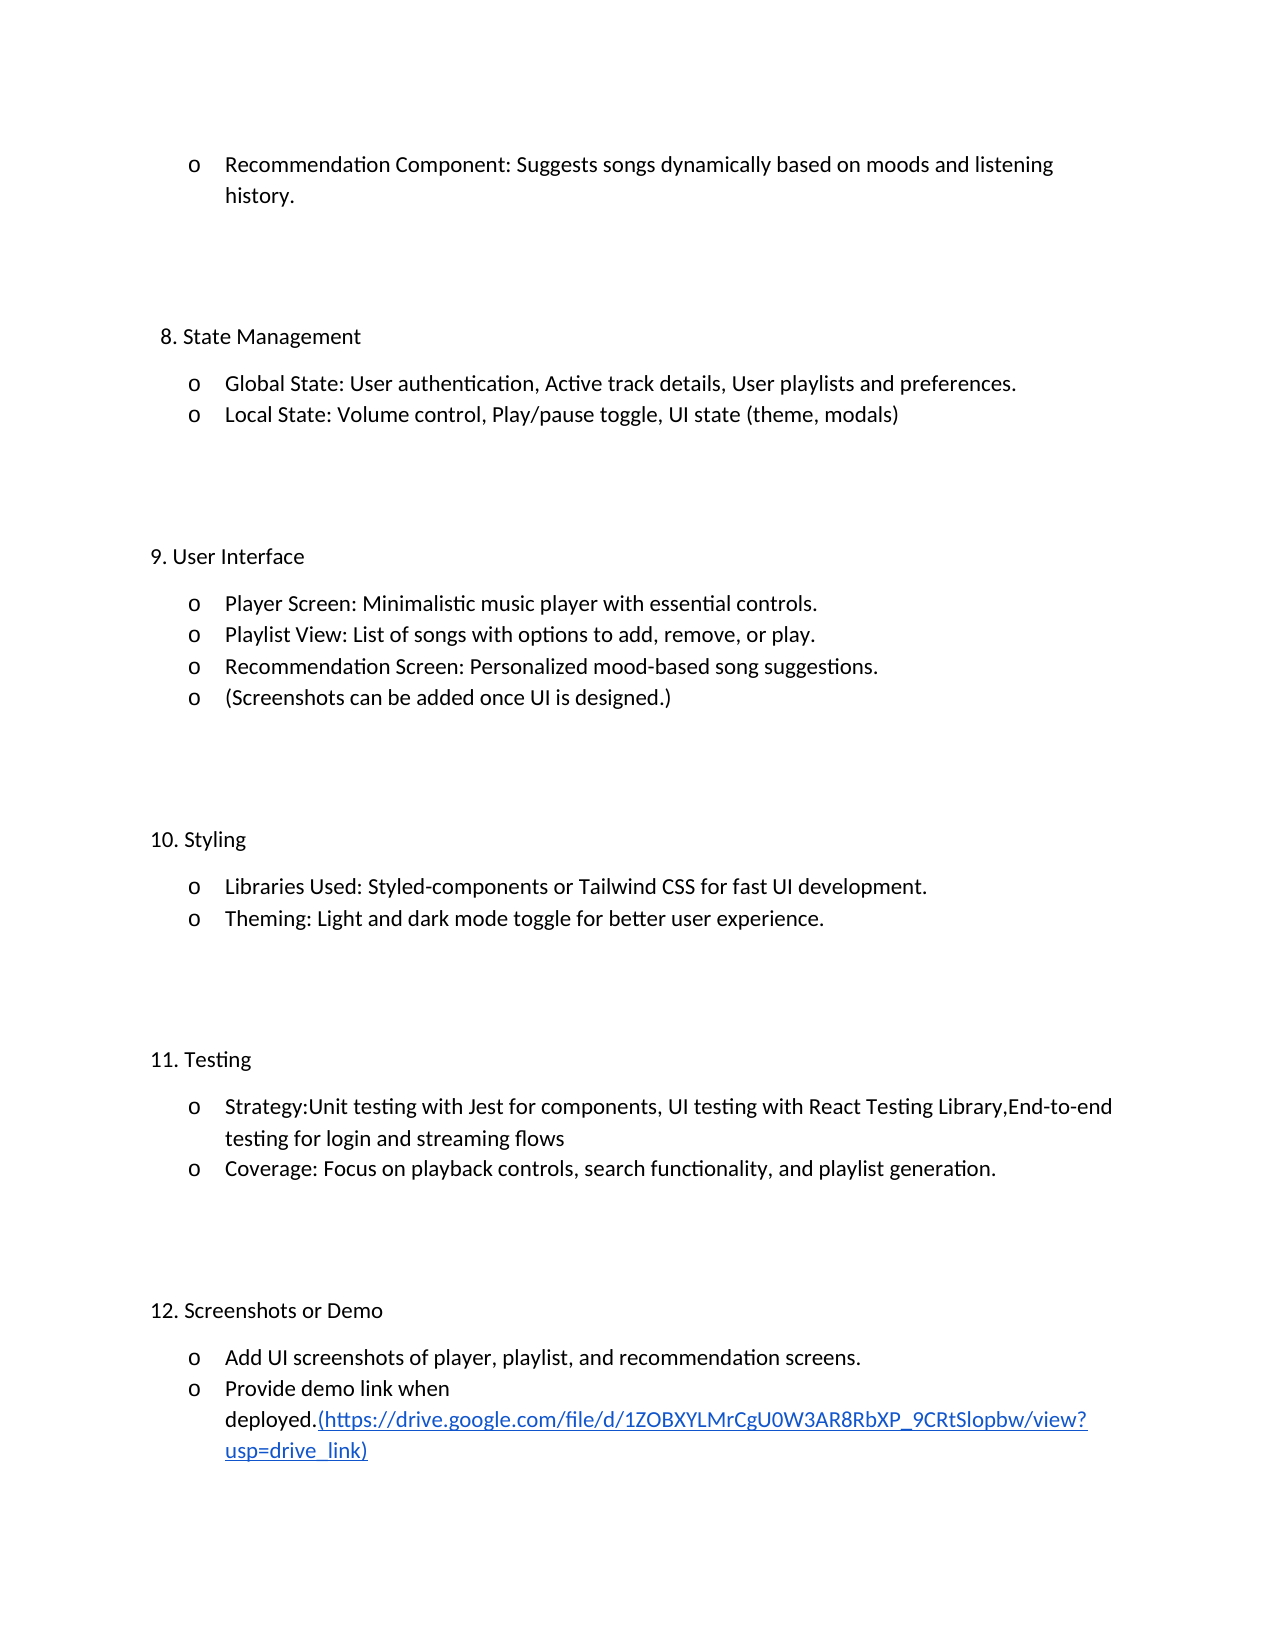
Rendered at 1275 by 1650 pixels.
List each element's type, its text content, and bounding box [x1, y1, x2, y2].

text 8. State Management [150, 322, 1125, 350]
list Playlist View: List of songs with options to add, remove, or play. [187, 621, 1125, 650]
text 9. User Interface [150, 542, 1125, 570]
list Libraries Used: Styled-components or Tailwind CSS for fast UI development. [187, 872, 1125, 901]
list Recommendation Screen: Personalized mood-based song suggestions. [187, 652, 1125, 681]
list Add UI screenshots of player, playlist, and recommendation screens. [187, 1343, 1125, 1372]
list Recommendation Component: Suggests songs dynamically based on moods and listening history. [187, 150, 1125, 209]
list Strategy:Unit testing with Jest for components, UI testing with React Testing Library,End-to-end testing for login and streaming flows [187, 1092, 1125, 1152]
list Provide demo link when deployed.(https://drive.google.com/file/d/1ZOBXYLMrCgU0W3AR8RbXP_9CRtSlopbw/view?usp=drive_link) [187, 1374, 1125, 1464]
list Local State: Volume control, Play/pause toggle, UI state (theme, modals) [187, 400, 1125, 429]
text 12. Screenshots or Demo [150, 1296, 1125, 1324]
text 10. Styling [150, 825, 1125, 853]
list Player Screen: Minimalistic music player with essential controls. [187, 589, 1125, 618]
list Coverage: Focus on playback controls, search functionality, and playlist generation. [187, 1154, 1125, 1183]
list Global State: User authentication, Active track details, User playlists and preferences. [187, 369, 1125, 398]
list (Screenshots can be added once UI is designed.) [187, 683, 1125, 713]
list Theming: Light and dark mode toggle for better user experience. [187, 904, 1125, 933]
text 11. Testing [150, 1046, 1125, 1073]
